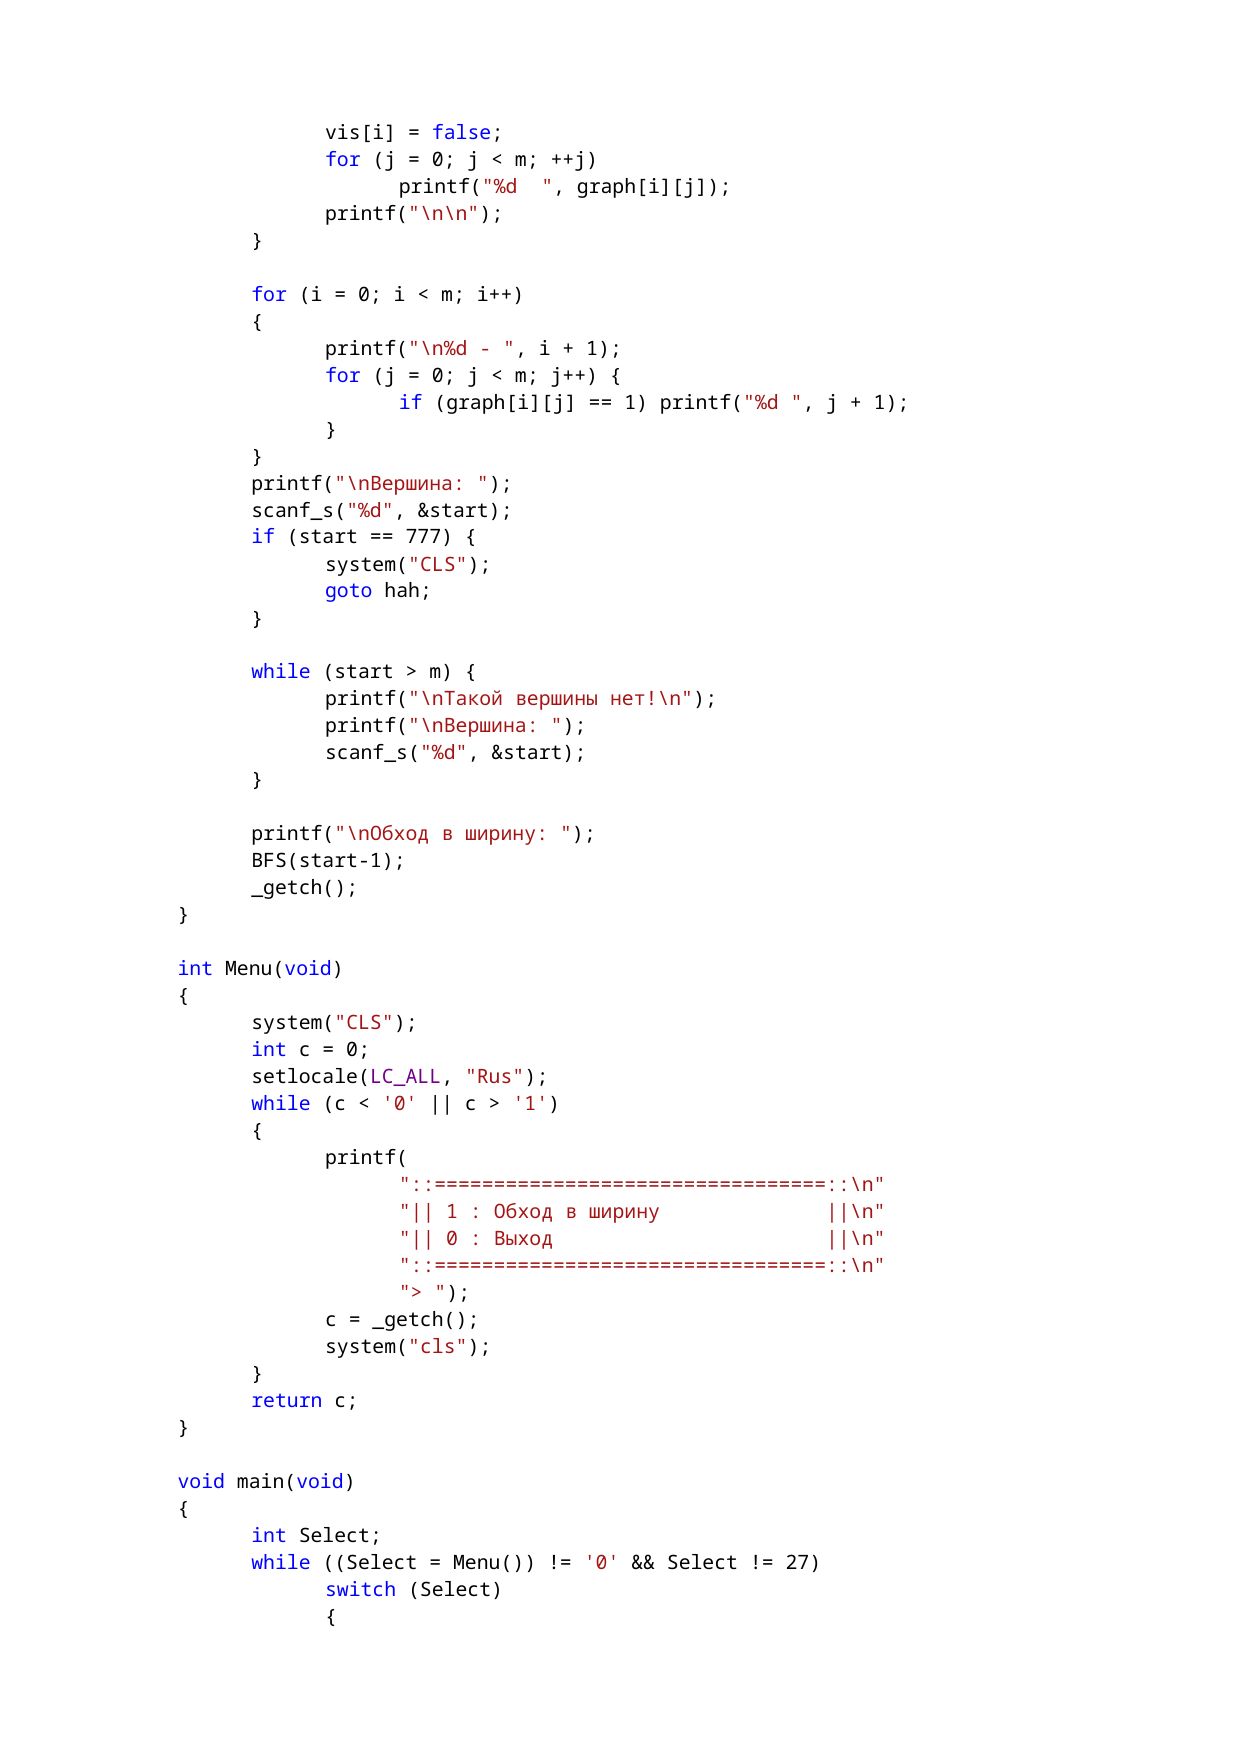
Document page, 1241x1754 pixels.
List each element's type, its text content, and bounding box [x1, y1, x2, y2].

text } [177, 442, 1152, 469]
text } [177, 1413, 1152, 1440]
text int c = 0; [177, 1035, 1152, 1062]
text _getch(); [177, 873, 1152, 901]
text printf("\nВершина: "); [177, 469, 1152, 496]
text printf( [177, 1143, 1152, 1170]
text for (j = 0; j < m; j++) { [177, 361, 1152, 388]
text "|| 1 : Обход в ширину ||\n" [177, 1197, 1152, 1224]
text { [177, 307, 1152, 334]
text { [177, 1602, 1152, 1629]
text switch (Select) [177, 1575, 1152, 1602]
text for (j = 0; j < m; ++j) [177, 145, 1152, 172]
text int Menu(void) [177, 954, 1152, 981]
text "|| 0 : Выход ||\n" [177, 1224, 1152, 1251]
text } [177, 226, 1152, 253]
text { [177, 1494, 1152, 1521]
text while (start > m) { [177, 658, 1152, 685]
text } [177, 604, 1152, 631]
text printf("\nВершина: "); [177, 712, 1152, 739]
text vis[i] = false; [177, 118, 1152, 145]
text } [177, 415, 1152, 442]
text setlocale(LC_ALL, "Rus"); [177, 1062, 1152, 1089]
text if (graph[i][j] == 1) printf("%d ", j + 1); [177, 388, 1152, 415]
text printf("\nТакой вершины нет!\n"); [177, 685, 1152, 712]
text { [177, 1116, 1152, 1143]
text printf("\n\n"); [177, 199, 1152, 226]
text int Select; [177, 1521, 1152, 1548]
text BFS(start-1); [177, 847, 1152, 873]
text scanf_s("%d", &start); [177, 739, 1152, 766]
text goto hah; [177, 577, 1152, 604]
text while (c < '0' || c > '1') [177, 1089, 1152, 1116]
text system("cls"); [177, 1332, 1152, 1359]
text for (i = 0; i < m; i++) [177, 280, 1152, 307]
text system("CLS"); [177, 1008, 1152, 1035]
text printf("\nОбход в ширину: "); [177, 819, 1152, 847]
text scanf_s("%d", &start); [177, 496, 1152, 523]
text { [177, 981, 1152, 1008]
text while ((Select = Menu()) != '0' && Select != 27) [177, 1548, 1152, 1575]
text } [177, 901, 1152, 927]
text c = _getch(); [177, 1305, 1152, 1332]
text } [177, 1359, 1152, 1386]
text printf("%d ", graph[i][j]); [177, 172, 1152, 199]
text "> "); [177, 1278, 1152, 1305]
text } [177, 766, 1152, 793]
text "::=================================::\n" [177, 1251, 1152, 1278]
text if (start == 777) { [177, 523, 1152, 550]
text "::=================================::\n" [177, 1170, 1152, 1197]
text system("CLS"); [177, 550, 1152, 577]
text void main(void) [177, 1467, 1152, 1494]
text printf("\n%d - ", i + 1); [177, 334, 1152, 361]
text return c; [177, 1386, 1152, 1413]
